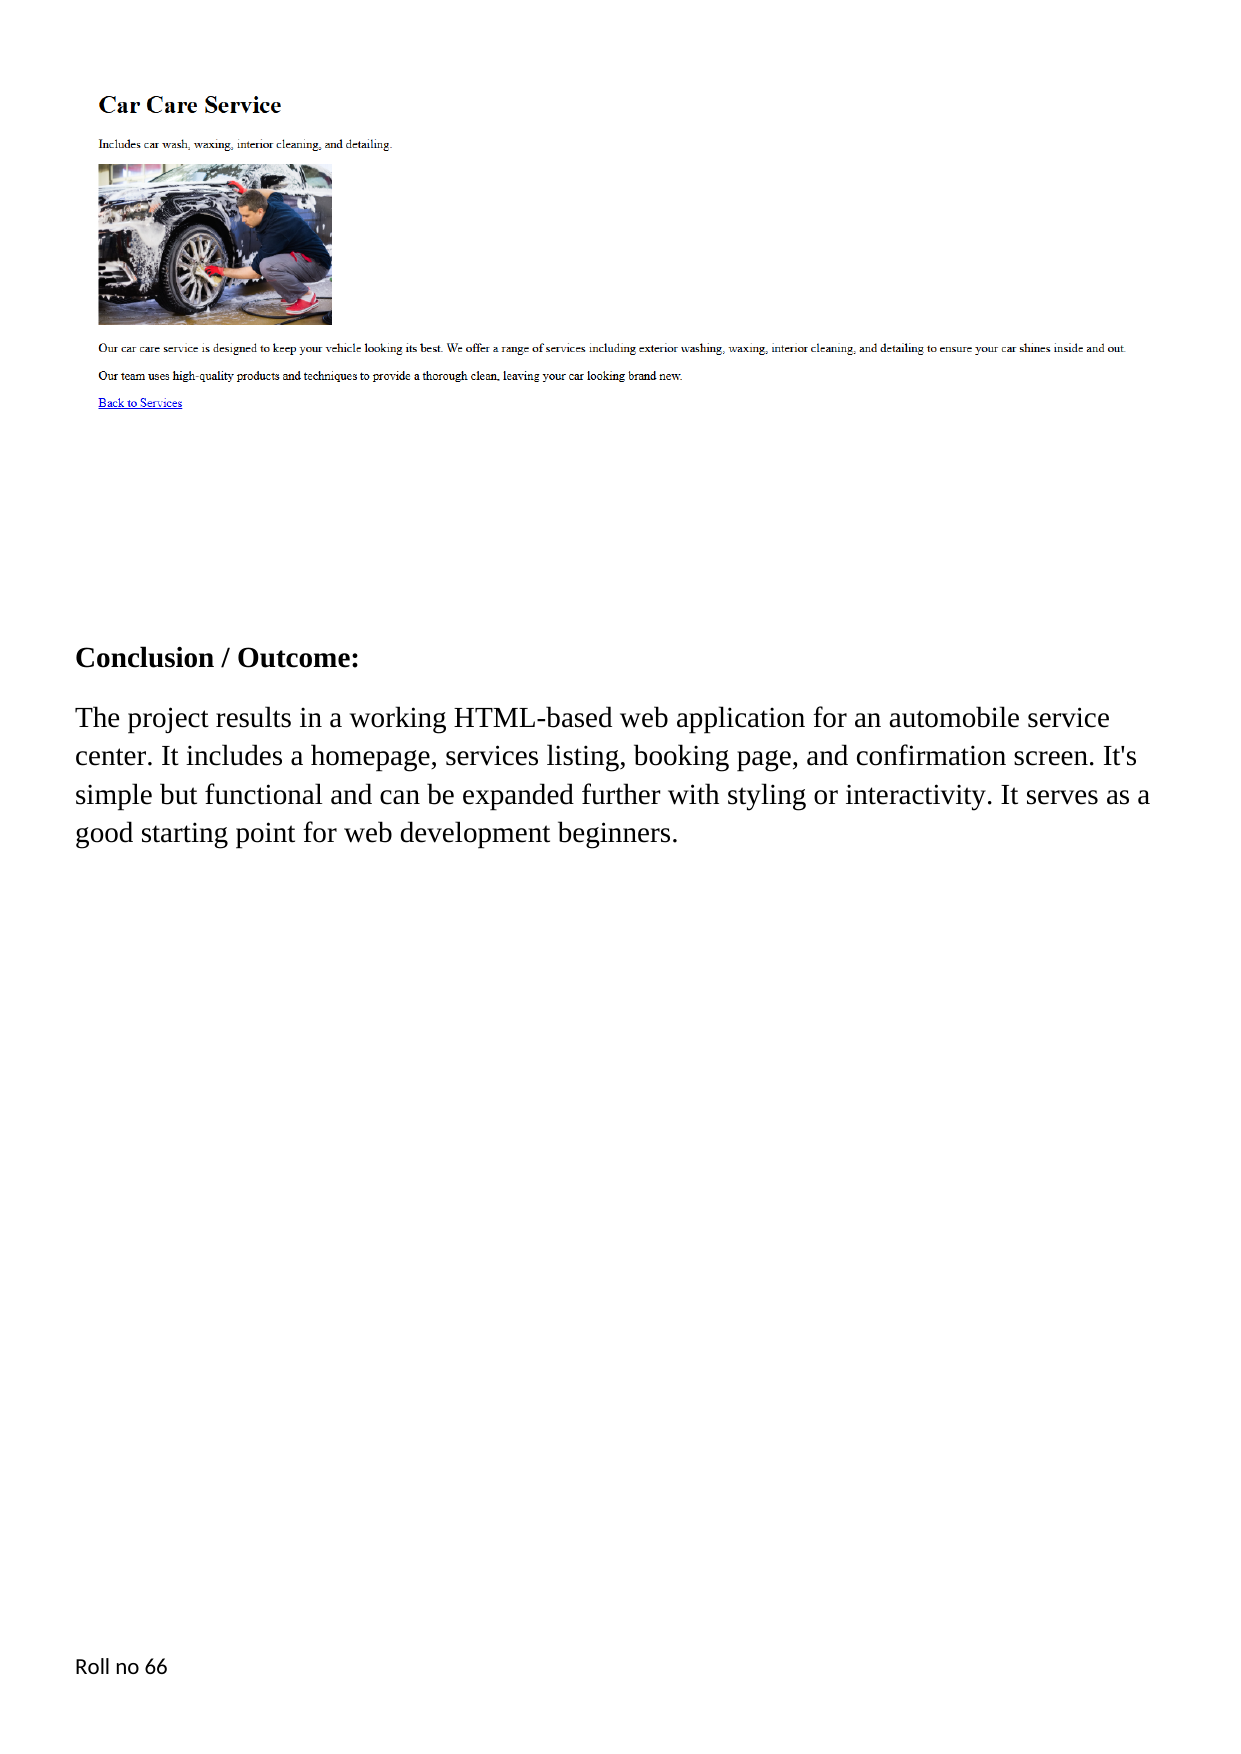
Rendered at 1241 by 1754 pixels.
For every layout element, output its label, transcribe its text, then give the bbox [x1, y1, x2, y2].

picture [92, 75, 1148, 491]
text Conclusion / Outcome: [75, 640, 1165, 674]
text The project results in a working HTML-based web application for an automobile service center. It includes a homepage, services listing, booking page, and confirmation screen. It's simple but functional and can be expanded further with styling or interactivity. It serves as a good starting point for web development beginners. [75, 700, 1165, 849]
